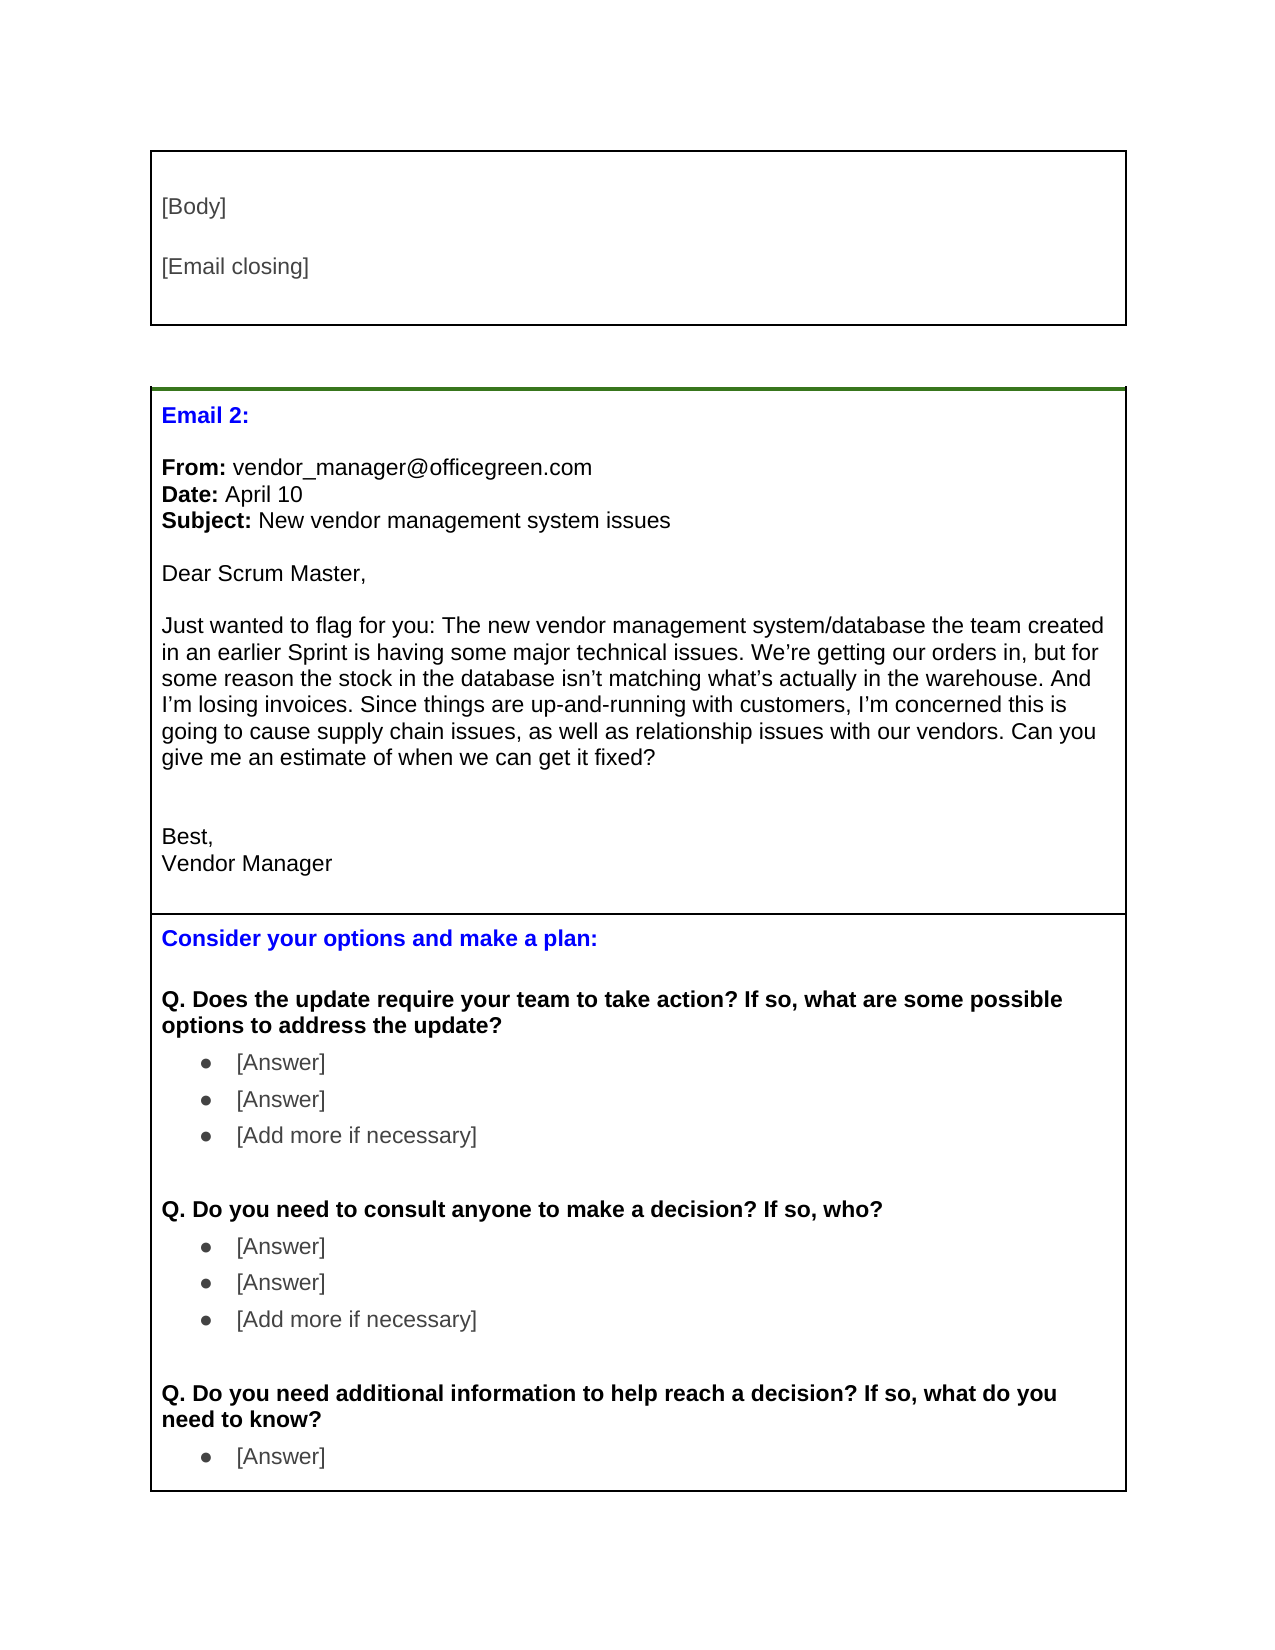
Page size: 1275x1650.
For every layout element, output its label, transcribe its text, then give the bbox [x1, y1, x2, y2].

table_header Email 2: From: vendor_manager@officegreen.com Date: April 10 Subject: New vendor management system issues Dear Scrum Master, Just wanted to flag for you: The new vendor management system/database the team created in an earlier Sprint is having some major technical issues. We’re getting our orders in, but for some reason the stock in the database isn’t matching what’s actually in the warehouse. And I’m losing invoices. Since things are up-and-running with customers, I’m concerned this is going to cause supply chain issues, as well as relationship issues with our vendors. Can you give me an estimate of when we can get it fixed? Best, Vendor Manager [152, 391, 1125, 913]
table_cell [152, 152, 1125, 324]
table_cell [152, 915, 1125, 1490]
